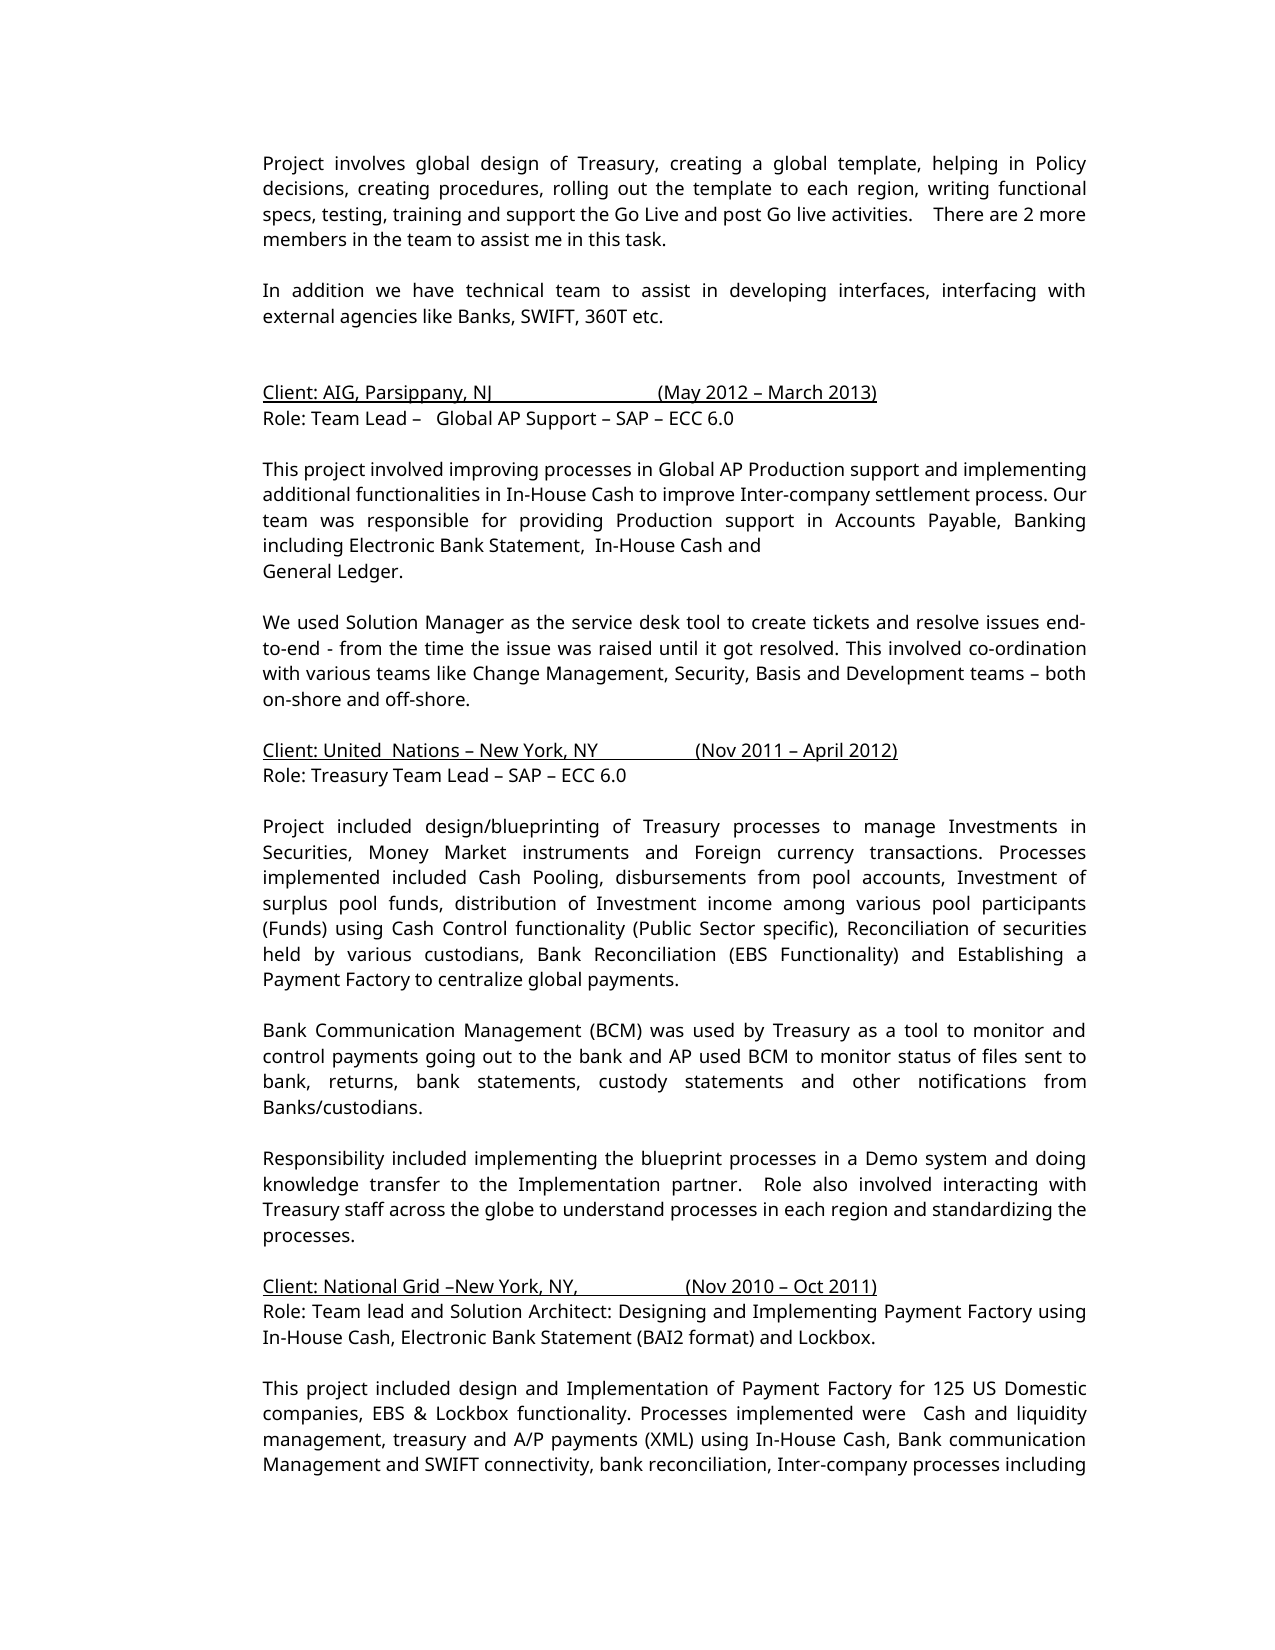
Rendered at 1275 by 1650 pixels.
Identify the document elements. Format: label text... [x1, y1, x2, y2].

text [262, 1375, 1087, 1477]
text Client: United Nations – (Nov 2011 – April 2012) [262, 737, 1087, 762]
text Project included design/blueprinting of Treasury processes to manage Investments in Securities, Money Market instruments and Foreign currency transactions. Processes implemented included Cash Pooling, disbursements from pool accounts, Investment of surplus pool funds, distribution of Investment income among various pool participants (Funds) using Cash Control functionality (Public Sector specific), Reconciliation of securities held by various custodians, Bank Reconciliation (EBS Functionality) and Establishing a Payment Factory to centralize global payments. [262, 813, 1087, 992]
text This project involved improving processes in Global AP Production support and implementing additional functionalities in In-House Cash to improve Inter-company settlement process. Our team was responsible for providing Production support in Accounts Payable, Banking including Electronic Bank Statement, In-House Cash and [262, 456, 1087, 558]
text We used Solution Manager as the service desk tool to create tickets and resolve issues end-to-end - from the time the issue was raised until it got resolved. This involved co-ordination with various teams like Change Management, Security, Basis and Development teams – both on-shore and off-shore. [262, 609, 1087, 711]
text Client: AIG, Parsippany, NJ (May 2012 – March 2013) [262, 380, 1087, 405]
text Bank Communication Management (BCM) was used by Treasury as a tool to monitor and control payments going out to the bank and AP used BCM to monitor status of files sent to bank, returns, bank statements, custody statements and other notifications from Banks/custodians. [262, 1018, 1087, 1120]
text In addition we have technical team to assist in developing interfaces, interfacing with external agencies like Banks, SWIFT, 360T etc. [262, 278, 1087, 329]
text Project involves global design of Treasury, creating a global template, helping in Policy decisions, creating procedures, rolling out the template to each region, writing functional specs, testing, training and support the Go Live and post Go live activities. There are 2 more members in the team to assist me in this task. [262, 150, 1087, 252]
text Responsibility included implementing the blueprint processes in a Demo system and doing knowledge transfer to the Implementation partner. Role also involved interacting with Treasury staff across the globe to understand processes in each region and standardizing the processes. [262, 1145, 1087, 1247]
text Role: Team lead and Solution Architect: Designing and Implementing Payment Factory using In-House Cash, Electronic Bank Statement (BAI2 format) and Lockbox. [262, 1298, 1087, 1349]
text General Ledger. [262, 558, 1087, 584]
text Role: Team Lead – Global AP Support – SAP – ECC 6.0 [262, 405, 1087, 431]
text Role: Treasury Team Lead – SAP – ECC 6.0 [262, 762, 1087, 788]
text Client: National Grid –, (Nov 2010 – Oct 2011) [262, 1273, 1087, 1298]
